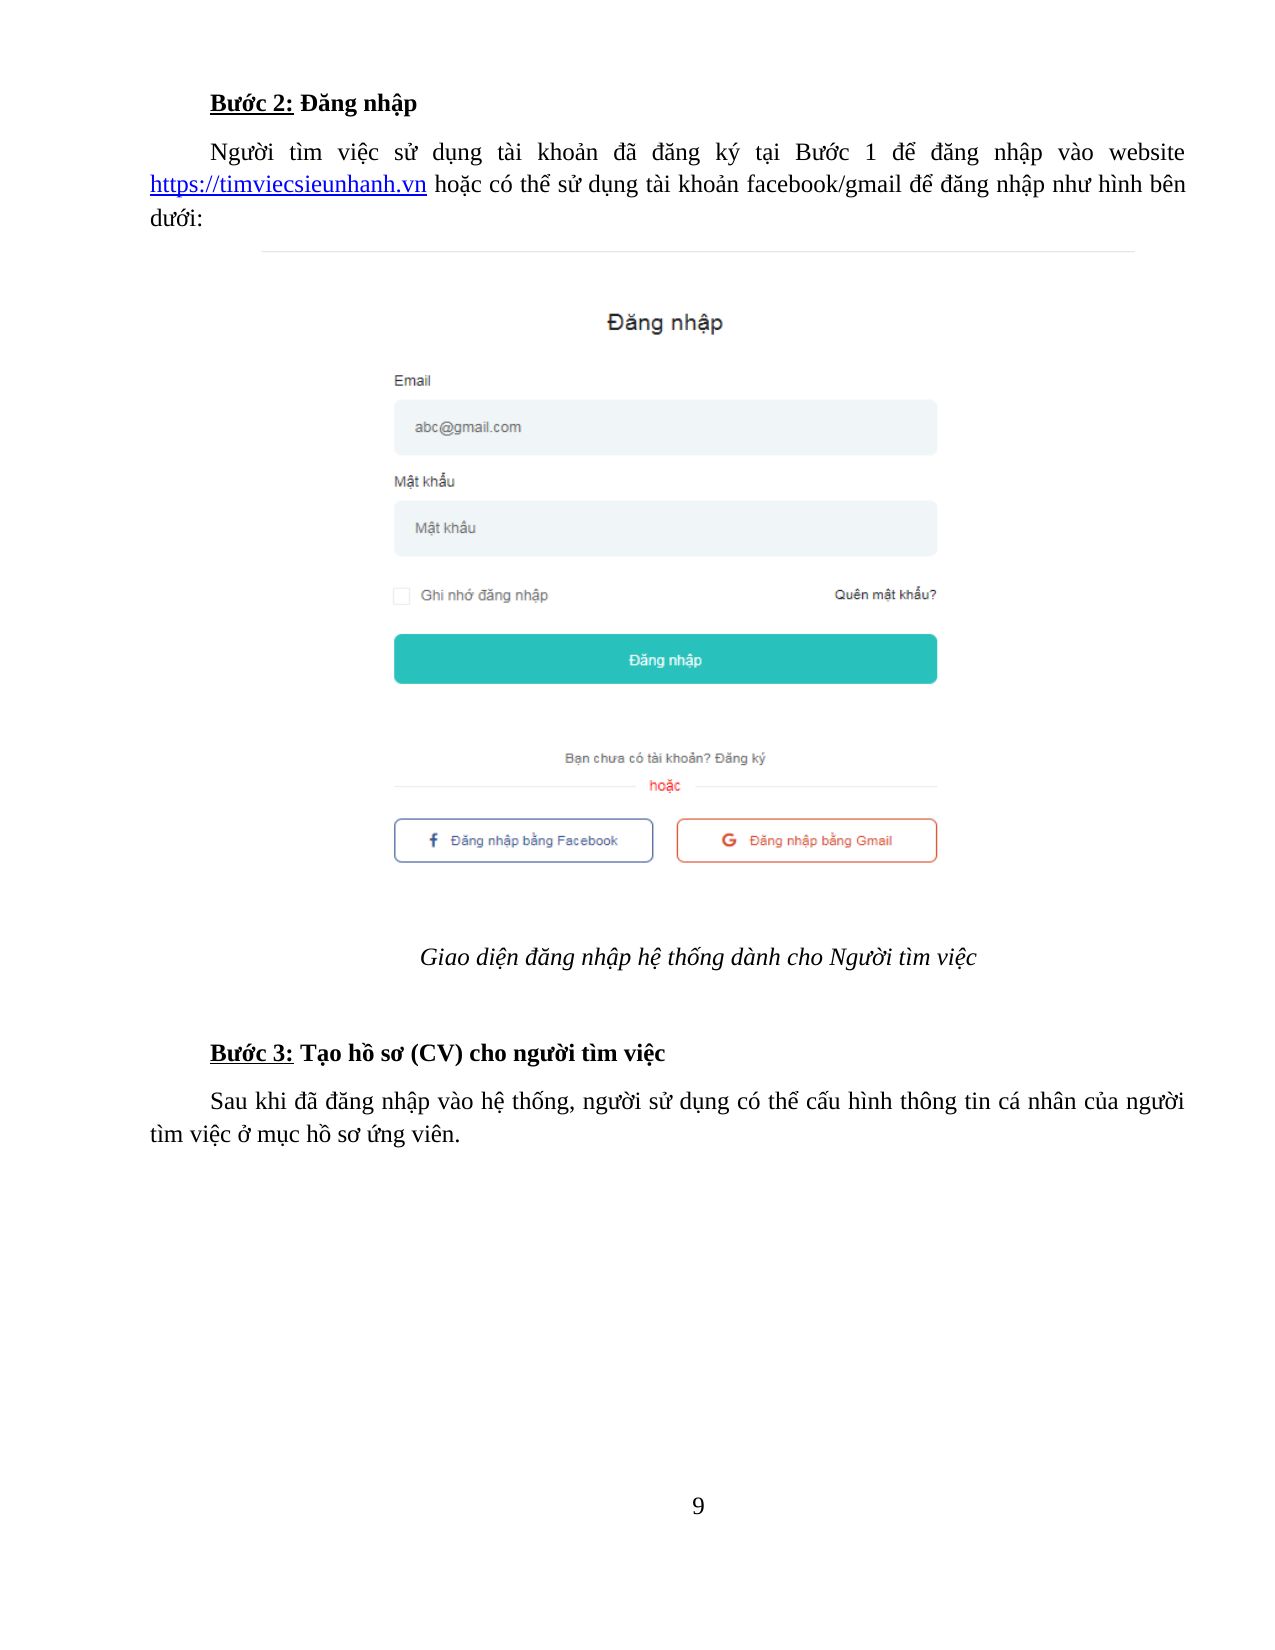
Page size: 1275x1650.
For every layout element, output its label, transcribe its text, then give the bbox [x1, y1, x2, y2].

picture [261, 250, 1135, 923]
text Người tìm việc sử dụng tài khoản đã đăng ký tại Bước 1 để đăng nhập vào website https://timviecsieunhanh.vn hoặc có thể sử dụng tài khoản facebook/gmail để đăng nhập như hình bên dưới: [150, 137, 1186, 231]
text Bước 2: Đăng nhập [150, 88, 1186, 117]
text Sau khi đã đăng nhập vào hệ thống, người sử dụng có thể cấu hình thông tin cá nhân của người tìm việc ở mục hồ sơ ứng viên. [150, 1086, 1186, 1148]
text Giao diện đăng nhập hệ thống dành cho Người tìm việc [150, 942, 1186, 971]
text Bước 3: Tạo hồ sơ (CV) cho người tìm việc [150, 1038, 1186, 1067]
